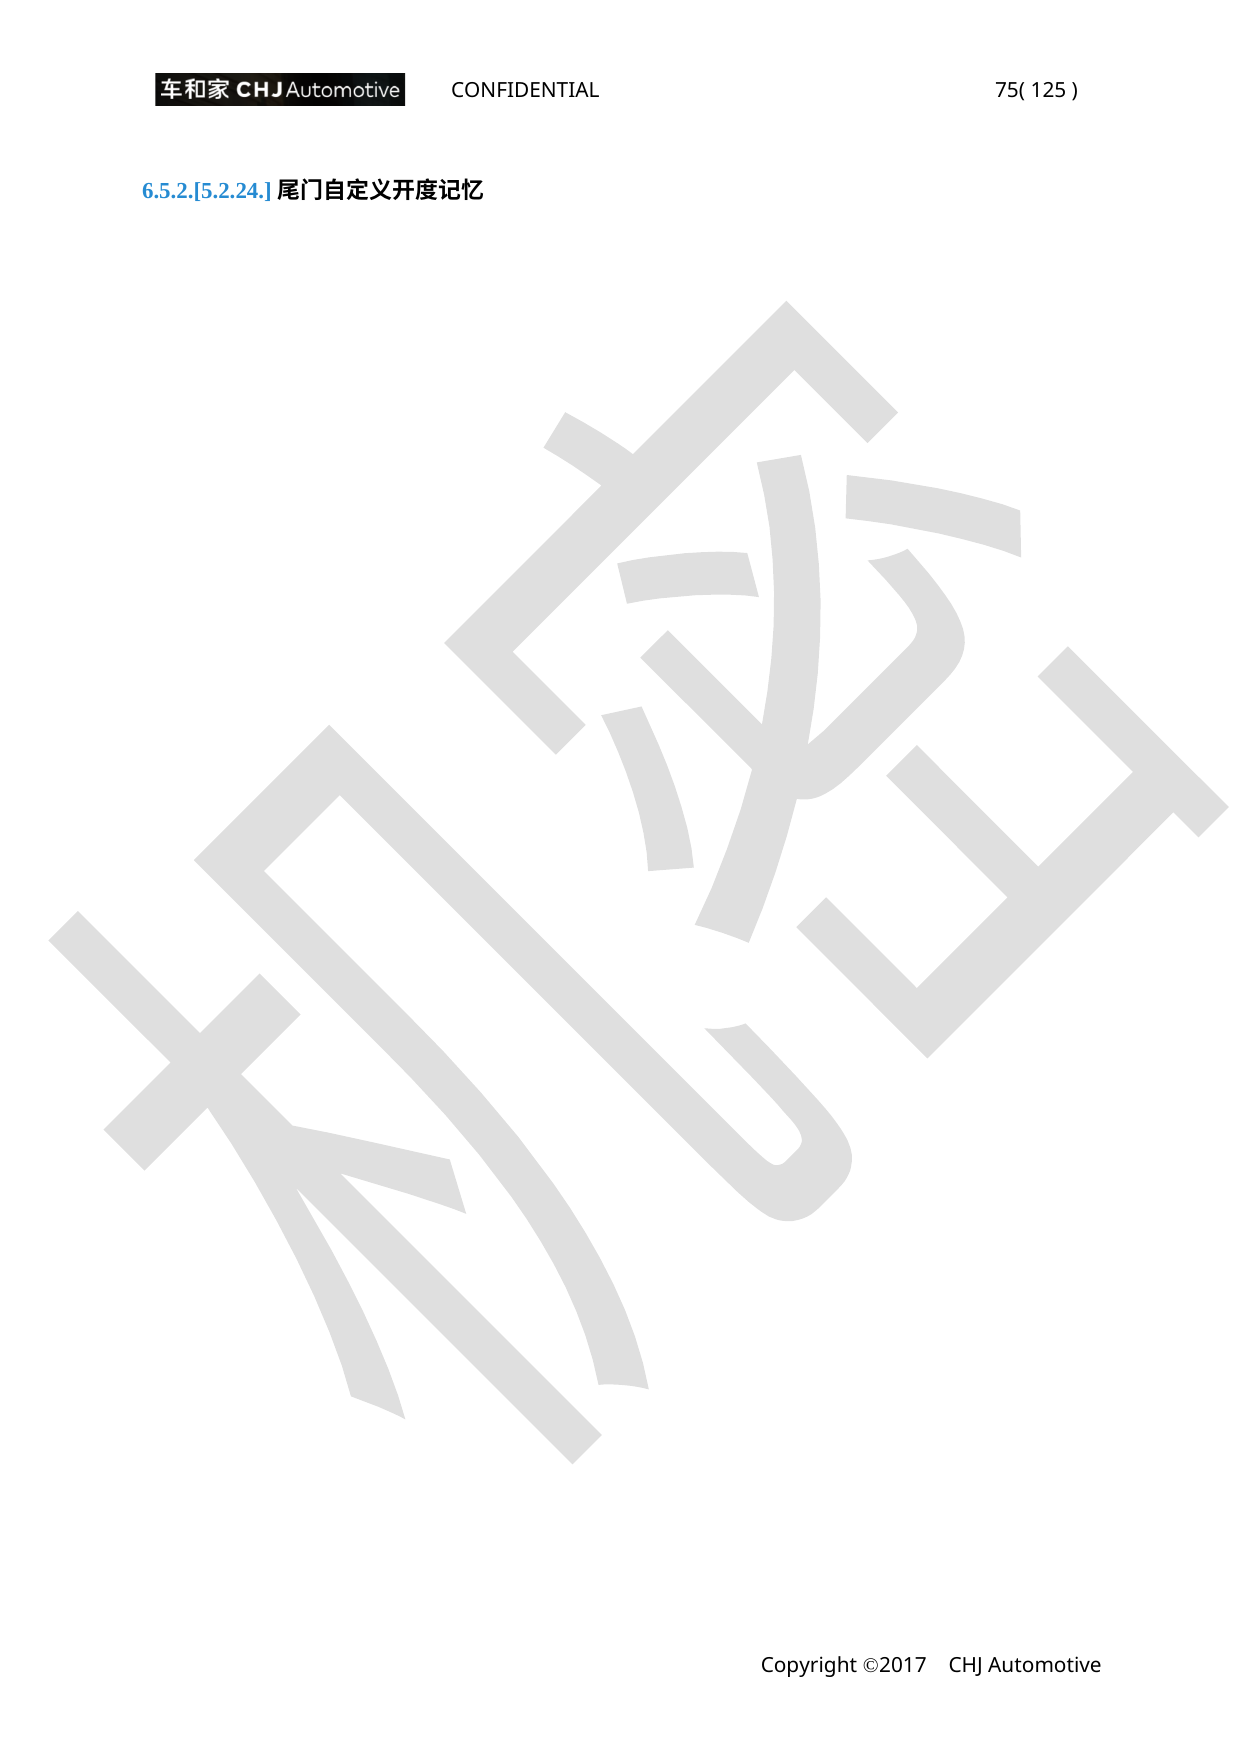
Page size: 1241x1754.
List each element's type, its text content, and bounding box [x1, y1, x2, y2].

subtitle 尾门自定义开度记忆 [142, 172, 1098, 205]
picture [155, 73, 406, 106]
